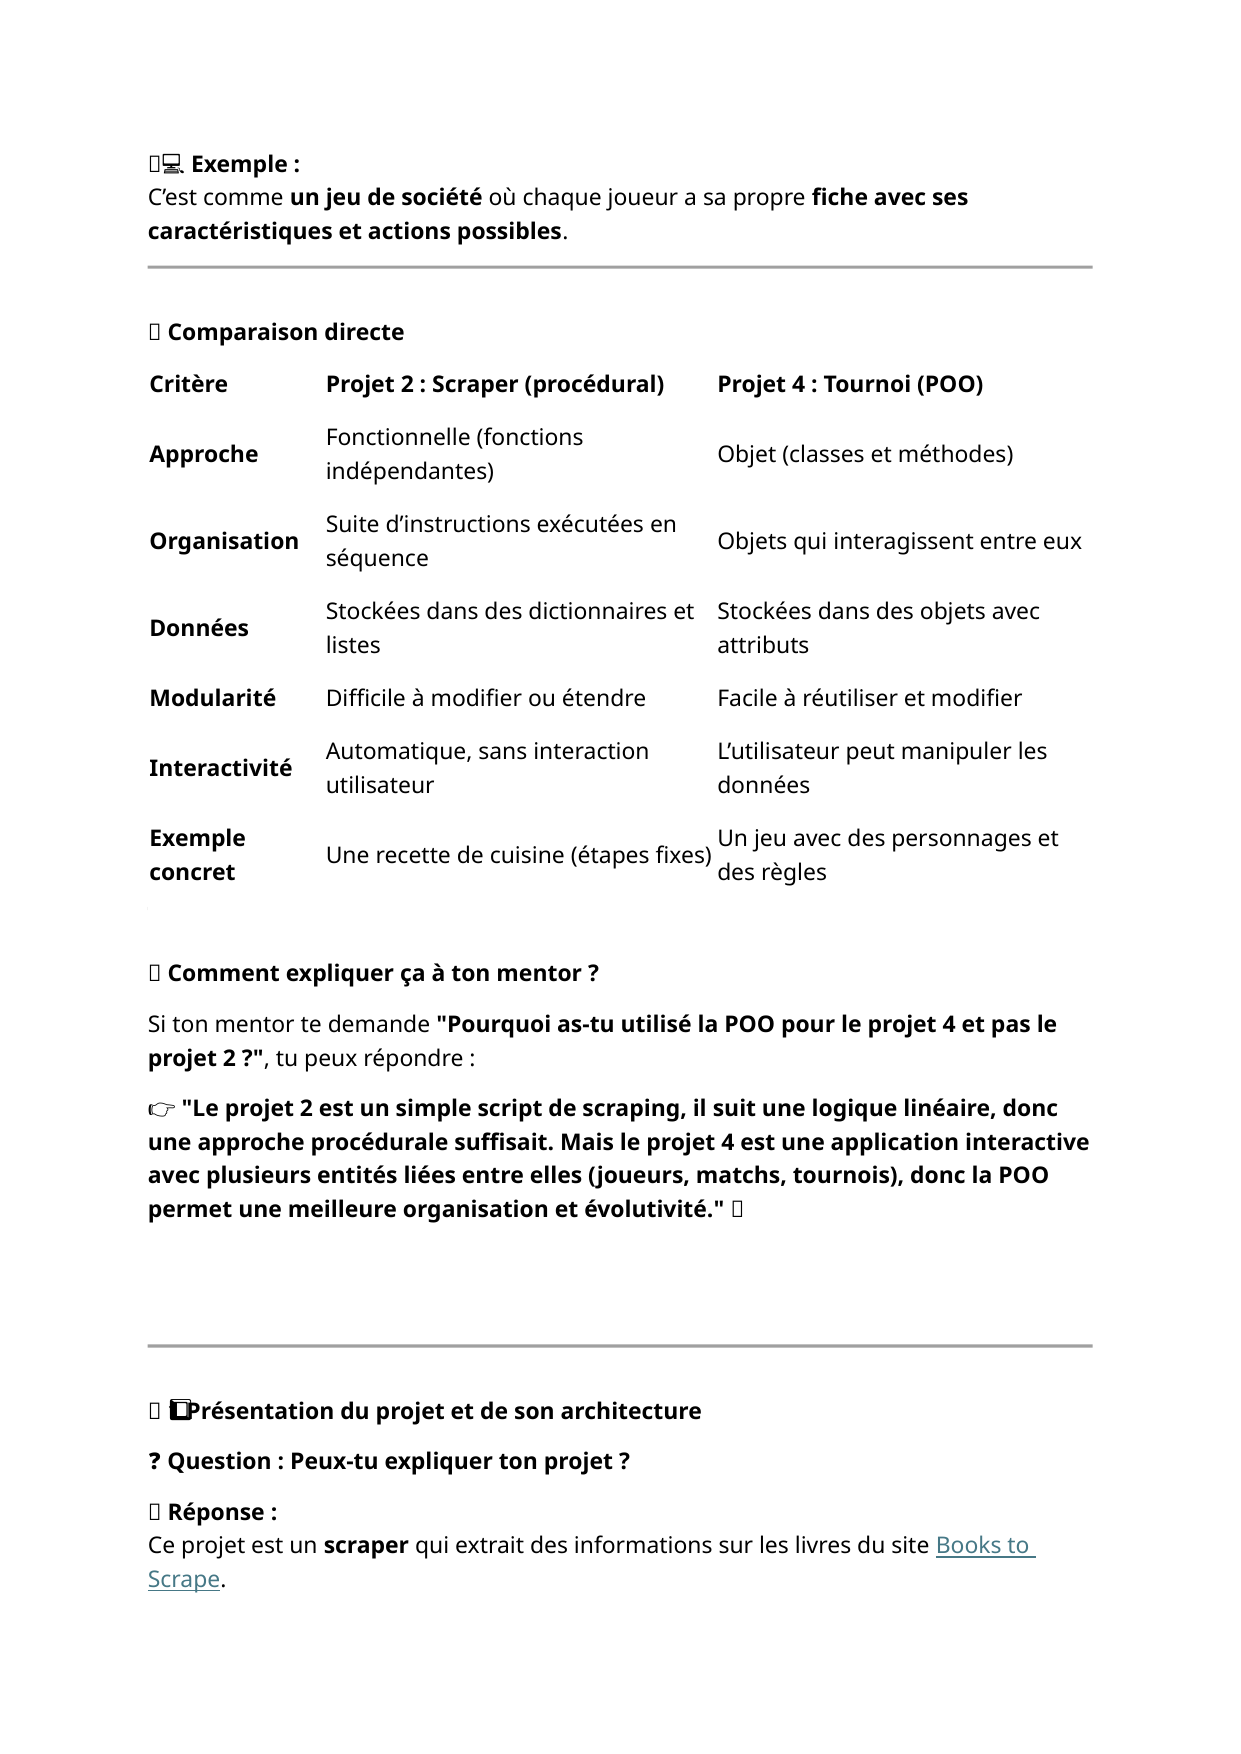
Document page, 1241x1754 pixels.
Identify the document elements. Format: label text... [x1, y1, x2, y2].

text 📌 Comparaison directe [148, 316, 1093, 347]
table_cell Difficile à modifier ou étendre [324, 680, 716, 733]
text ❓ Question : Peux-tu expliquer ton projet ? [148, 1445, 1093, 1477]
table_cell Objets qui interagissent entre eux [716, 506, 1093, 593]
table_cell Stockées dans des dictionnaires et listes [324, 593, 716, 680]
table_header Projet 2 : Scraper (procédural) [324, 366, 716, 419]
table_cell Un jeu avec des personnages et des règles [716, 820, 1093, 907]
text 👨‍💻 Exemple : C’est comme un jeu de société où chaque joueur a sa propre fiche avec ses caractéristiques et actions possibles. [148, 148, 1093, 246]
text 🎤 1️⃣ Présentation du projet et de son architecture [148, 1395, 1093, 1426]
text 👉 "Le projet 2 est un simple script de scraping, il suit une logique linéaire, donc une approche procédurale suffisait. Mais le projet 4 est une application interactive avec plusieurs entités liées entre elles (joueurs, matchs, tournois), donc la POO permet une meilleure organisation et évolutivité." 🚀 [148, 1092, 1093, 1224]
table_cell Interactivité [148, 733, 324, 820]
table_cell Données [148, 593, 324, 680]
table_header Projet 4 : Tournoi (POO) [716, 366, 1093, 419]
text Si ton mentor te demande "Pourquoi as-tu utilisé la POO pour le projet 4 et pas le projet 2 ?", tu peux répondre : [148, 1008, 1093, 1073]
table_cell Objet (classes et méthodes) [716, 420, 1093, 506]
text 📌 Comment expliquer ça à ton mentor ? [148, 957, 1093, 989]
table_cell Stockées dans des objets avec attributs [716, 593, 1093, 680]
table_cell Automatique, sans interaction utilisateur [324, 733, 716, 820]
table_cell Fonctionnelle (fonctions indépendantes) [324, 420, 716, 506]
table_cell L’utilisateur peut manipuler les données [716, 733, 1093, 820]
table_cell Une recette de cuisine (étapes fixes) [324, 820, 716, 907]
text 💬 Réponse : Ce projet est un scraper qui extrait des informations sur les livres du site Books to Scrape. [148, 1496, 1093, 1594]
table_cell Approche [148, 420, 324, 506]
table_header Critère [148, 366, 324, 419]
table_cell Organisation [148, 506, 324, 593]
table_cell Exemple concret [148, 820, 324, 907]
table_cell Modularité [148, 680, 324, 733]
table_cell Facile à réutiliser et modifier [716, 680, 1093, 733]
table_cell Suite d’instructions exécutées en séquence [324, 506, 716, 593]
